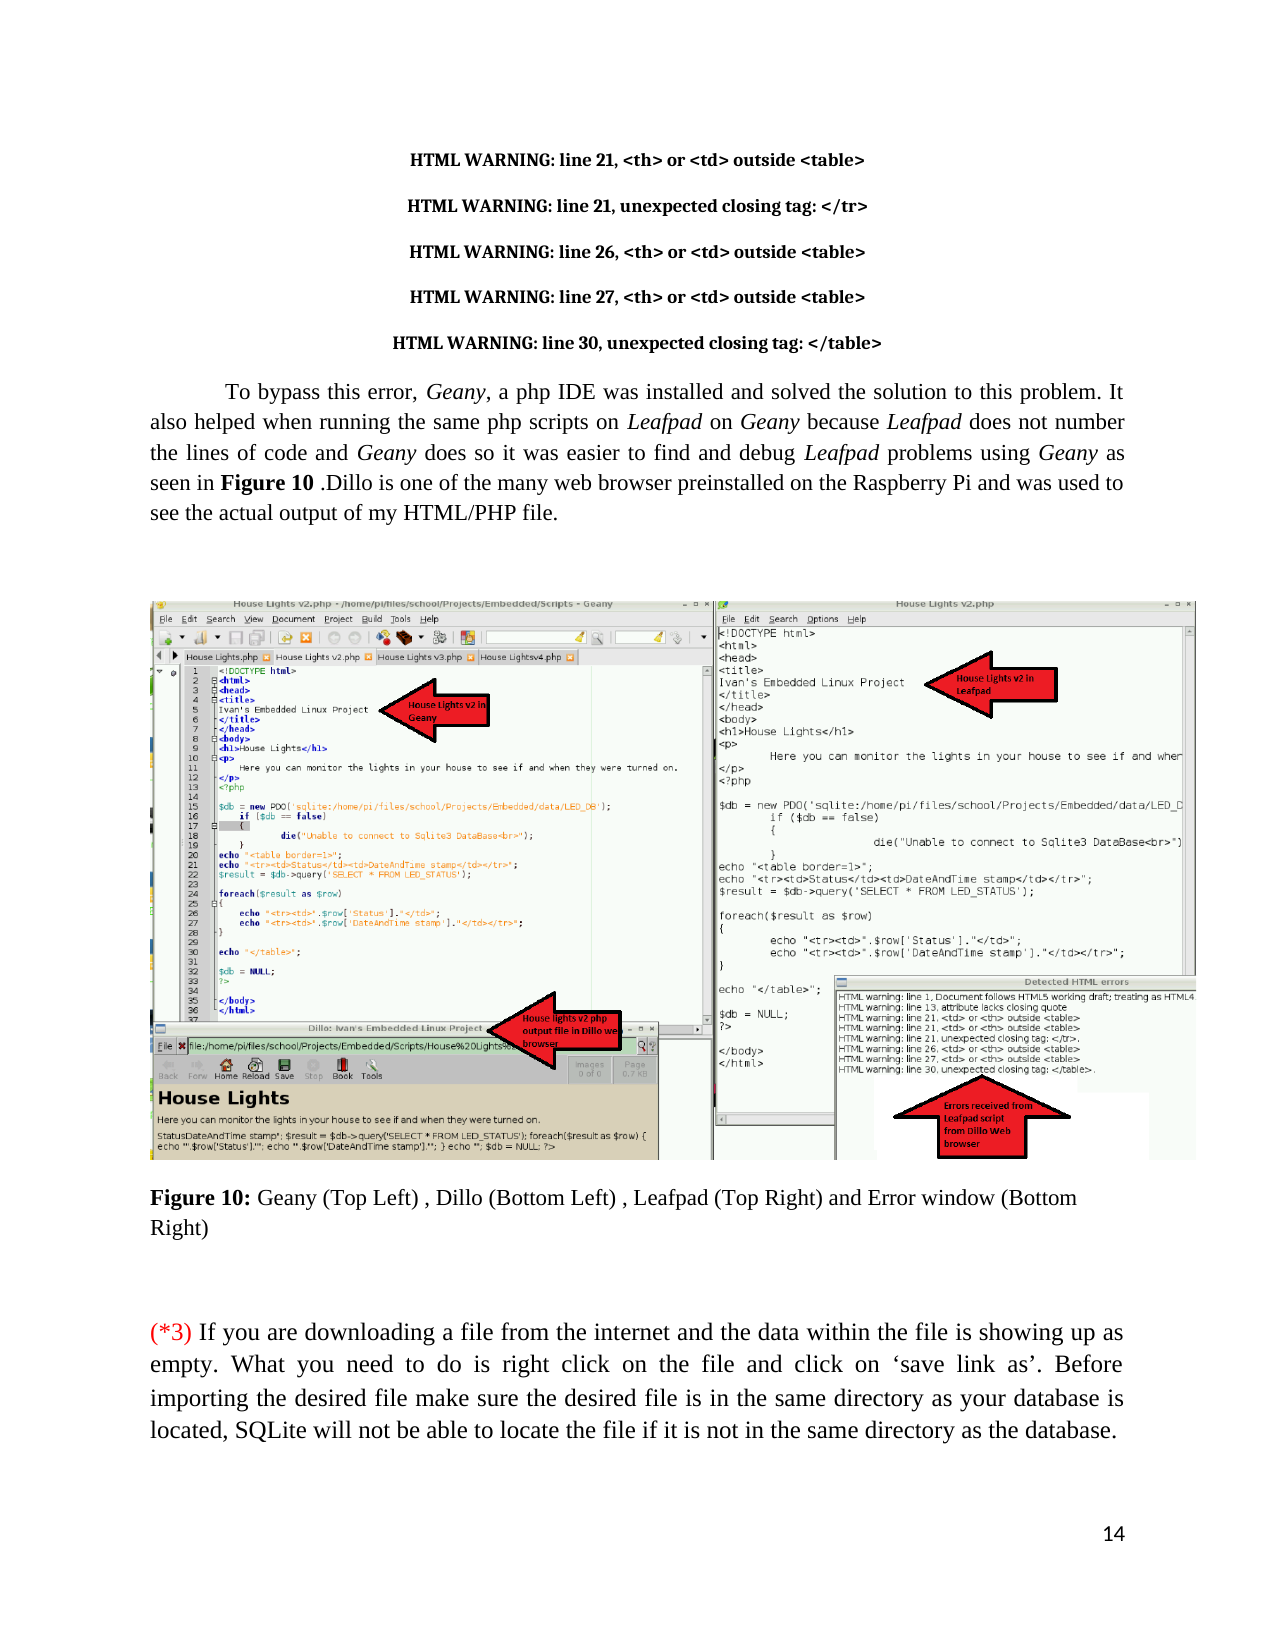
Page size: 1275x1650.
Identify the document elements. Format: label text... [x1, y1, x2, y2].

text To bypass this error, Geany, a php IDE was installed and solved the solution to this problem. It also helped when running the same php scripts on Leafpad on Geany because Leafpad does not number the lines of code and Geany does so it was easier to find and debug Leafpad problems using Geany as seen in Figure 10 .Dillo is one of the many web browser preinstalled on the Raspberry Pi and was used to see the actual output of my HTML/PHP file. [150, 378, 1125, 525]
text HTML WARNING: line 21, <th> or <td> outside <table> [150, 150, 1125, 172]
text Figure 10: Geany (Top Left) , Dillo (Bottom Left) , Leafpad (Top Right) and Error window (Bottom Right) [150, 1184, 1125, 1241]
picture [150, 601, 1197, 1160]
text HTML WARNING: line 30, unexpected closing tag: </table> [150, 332, 1125, 354]
text HTML WARNING: line 26, <th> or <td> outside <table> [150, 241, 1125, 263]
text HTML WARNING: line 21, unexpected closing tag: </tr> [150, 196, 1125, 217]
text HTML WARNING: line 27, <th> or <td> outside <table> [150, 287, 1125, 308]
text (*3) If you are downloading a file from the internet and the data within the file is showing up as empty. What you need to do is right click on the file and click on ‘save link as’. Before importing the desired file make sure the desired file is in the same directory as your database is located, SQLite will not be able to locate the file if it is not in the same directory as the database. [150, 1317, 1125, 1444]
